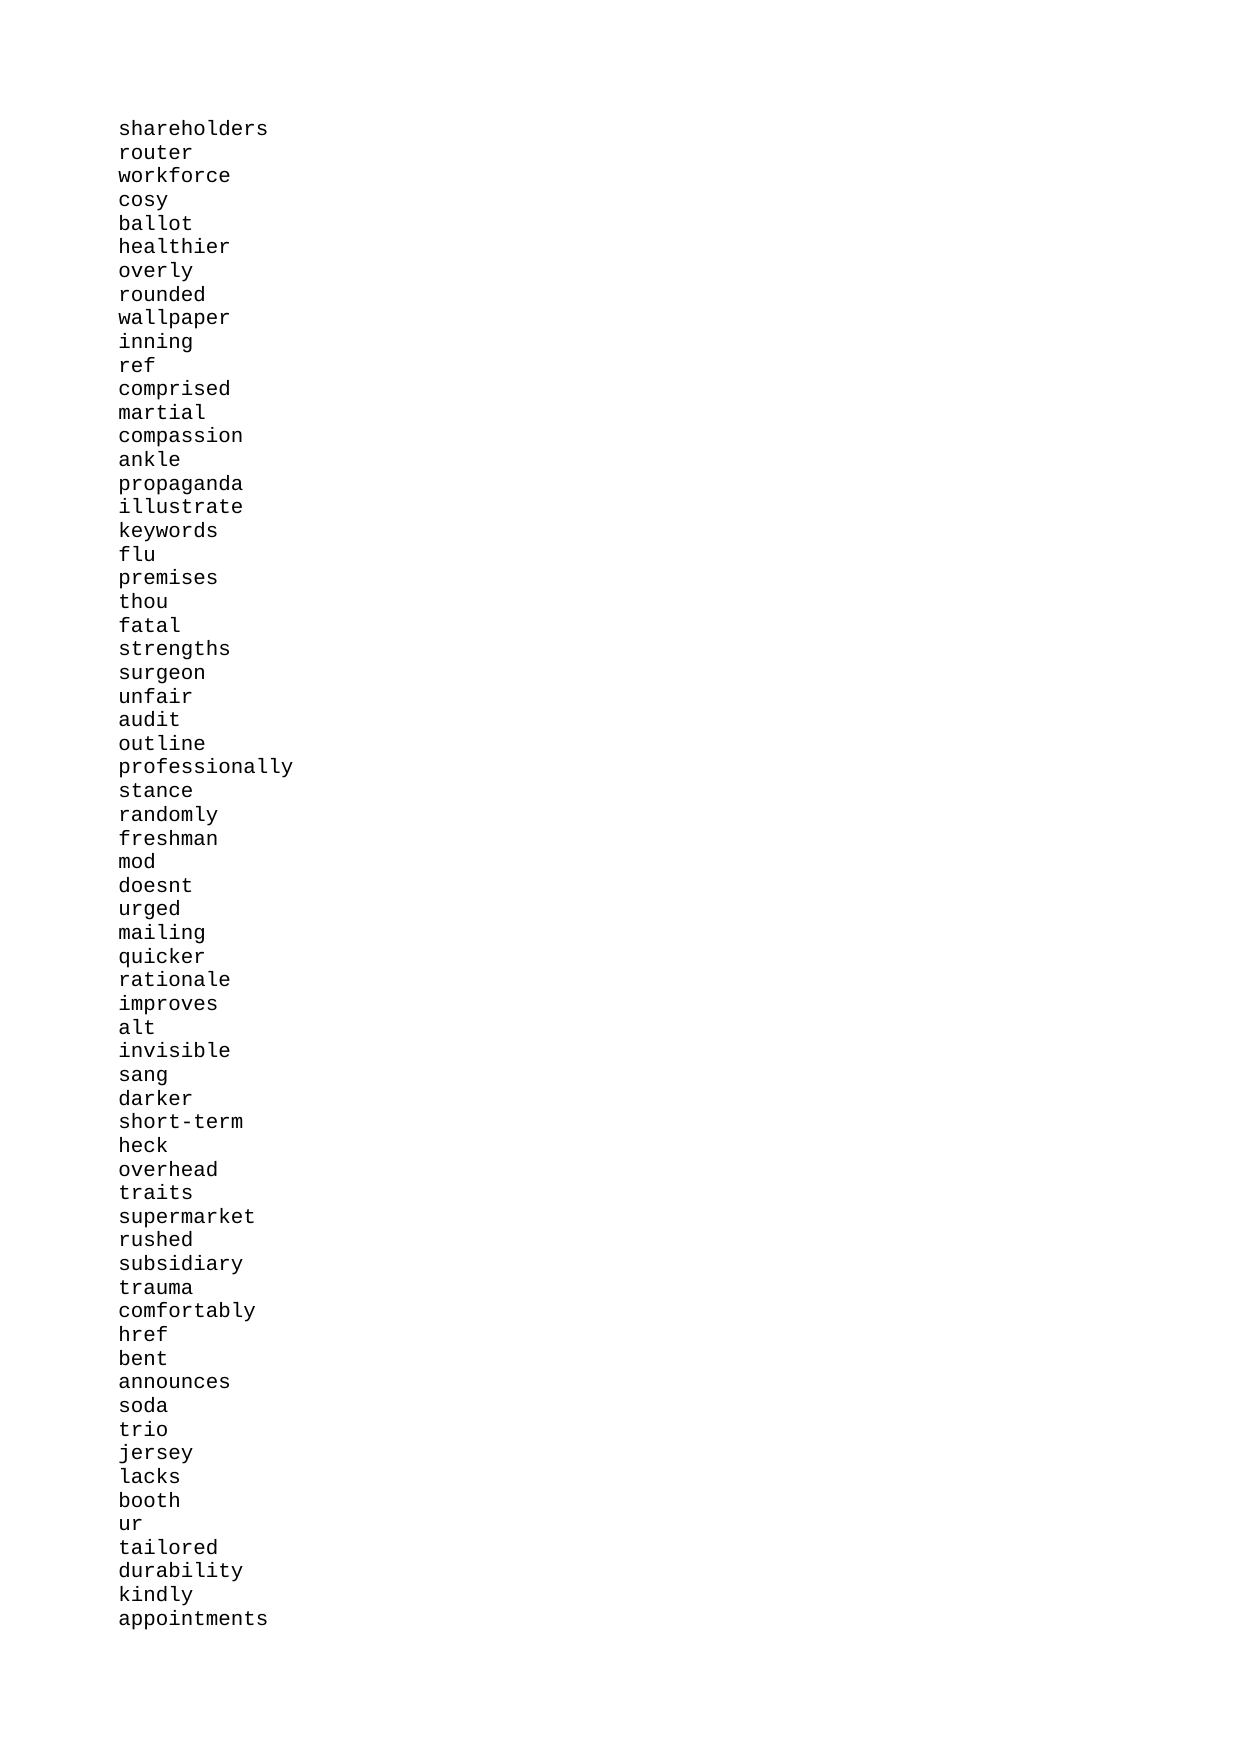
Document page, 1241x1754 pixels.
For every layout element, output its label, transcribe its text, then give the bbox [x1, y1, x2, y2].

text supermarket [118, 1206, 1122, 1229]
text lacks [118, 1466, 1122, 1489]
text trio [118, 1419, 1122, 1442]
text jersey [118, 1442, 1122, 1466]
text unfair [118, 686, 1122, 709]
text flu [118, 544, 1122, 567]
text ur [118, 1513, 1122, 1537]
text compassion [118, 426, 1122, 449]
text router [118, 142, 1122, 165]
text workforce [118, 165, 1122, 189]
text improves [118, 993, 1122, 1017]
text freshman [118, 827, 1122, 851]
text fatal [118, 615, 1122, 638]
text invisible [118, 1040, 1122, 1064]
text announces [118, 1371, 1122, 1395]
text mailing [118, 922, 1122, 946]
text bent [118, 1348, 1122, 1371]
text martial [118, 402, 1122, 426]
text overly [118, 260, 1122, 284]
text healthier [118, 236, 1122, 260]
text premises [118, 567, 1122, 591]
text appointments [118, 1608, 1122, 1631]
text ankle [118, 449, 1122, 473]
text booth [118, 1489, 1122, 1513]
text illustrate [118, 496, 1122, 520]
text rushed [118, 1229, 1122, 1253]
text quicker [118, 946, 1122, 969]
text rounded [118, 284, 1122, 307]
text trauma [118, 1277, 1122, 1300]
text rationale [118, 969, 1122, 993]
text tailored [118, 1537, 1122, 1561]
text darker [118, 1088, 1122, 1111]
text professionally [118, 757, 1122, 780]
text doesnt [118, 875, 1122, 898]
text mod [118, 851, 1122, 875]
text durability [118, 1561, 1122, 1584]
text comprised [118, 378, 1122, 402]
text traits [118, 1182, 1122, 1206]
text soda [118, 1395, 1122, 1419]
text href [118, 1324, 1122, 1348]
text short-term [118, 1111, 1122, 1135]
text surgeon [118, 662, 1122, 686]
text sang [118, 1064, 1122, 1088]
text outline [118, 733, 1122, 757]
text wallpaper [118, 307, 1122, 331]
text audit [118, 709, 1122, 733]
text inning [118, 331, 1122, 354]
text propaganda [118, 473, 1122, 496]
text strengths [118, 638, 1122, 662]
text stance [118, 780, 1122, 804]
text kindly [118, 1584, 1122, 1608]
text overhead [118, 1158, 1122, 1182]
text subsidiary [118, 1253, 1122, 1277]
text urged [118, 898, 1122, 922]
text alt [118, 1017, 1122, 1040]
text thou [118, 591, 1122, 615]
text heck [118, 1135, 1122, 1158]
text keywords [118, 520, 1122, 544]
text ref [118, 354, 1122, 378]
text randomly [118, 804, 1122, 827]
text shareholders [118, 118, 1122, 142]
text ballot [118, 213, 1122, 236]
text cosy [118, 189, 1122, 213]
text comfortably [118, 1300, 1122, 1324]
